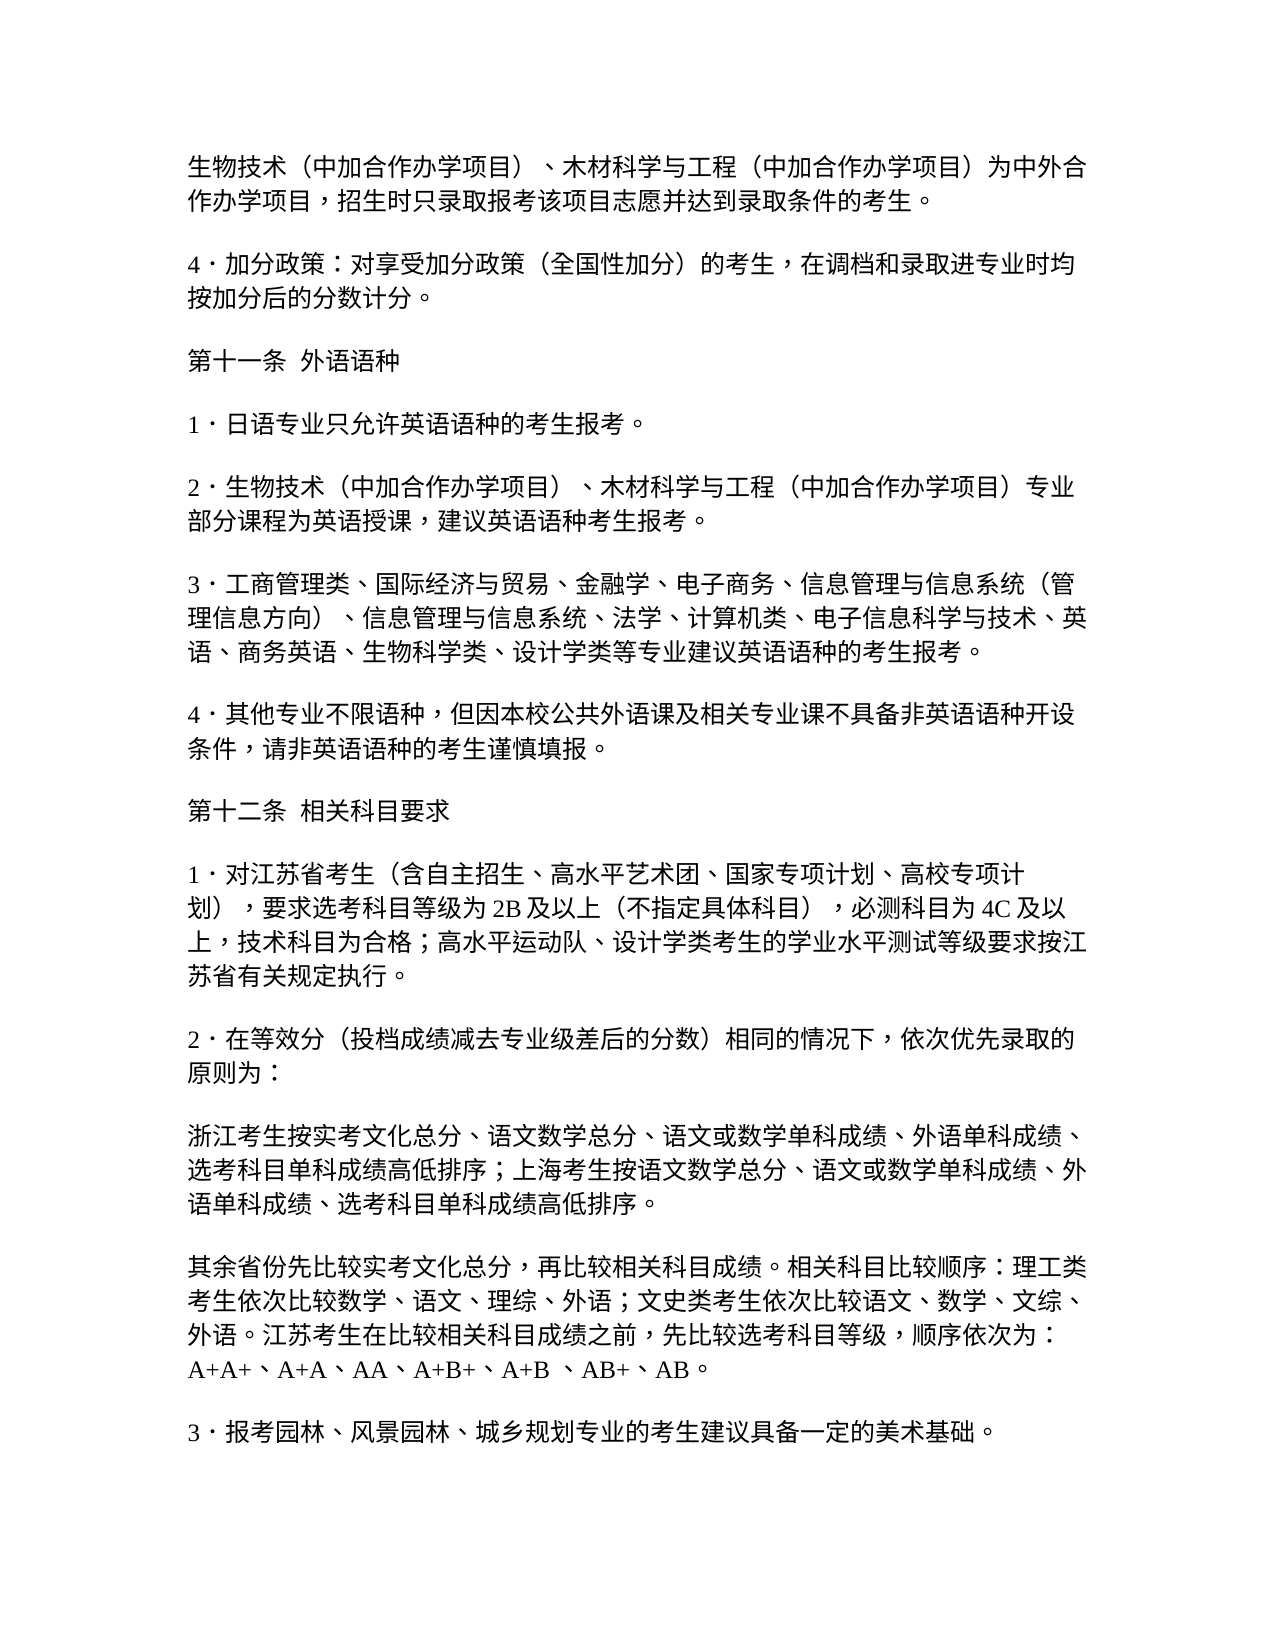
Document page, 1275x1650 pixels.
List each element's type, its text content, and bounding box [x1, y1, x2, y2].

text 4．其他专业不限语种，但因本校公共外语课及相关专业课不具备非英语语种开设条件，请非英语语种的考生谨慎填报。 [187, 697, 1087, 765]
text 生物技术（中加合作办学项目）、木材科学与工程（中加合作办学项目）为中外合作办学项目，招生时只录取报考该项目志愿并达到录取条件的考生。 [187, 150, 1087, 218]
text 浙江考生按实考文化总分、语文数学总分、语文或数学单科成绩、外语单科成绩、选考科目单科成绩高低排序；上海考生按语文数学总分、语文或数学单科成绩、外语单科成绩、选考科目单科成绩高低排序。 [187, 1119, 1087, 1221]
text 第十一条 外语语种 [187, 344, 1087, 378]
text 其余省份先比较实考文化总分，再比较相关科目成绩。相关科目比较顺序：理工类考生依次比较数学、语文、理综、外语；文史类考生依次比较语文、数学、文综、外语。江苏考生在比较相关科目成绩之前，先比较选考科目等级，顺序依次为：A+A+、A+A、AA、A+B+、A+B 、AB+、AB。 [187, 1250, 1087, 1386]
text 第十二条 相关科目要求 [187, 794, 1087, 828]
text 4．加分政策：对享受加分政策（全国性加分）的考生，在调档和录取进专业时均按加分后的分数计分。 [187, 247, 1087, 315]
text 1．日语专业只允许英语语种的考生报考。 [187, 407, 1087, 441]
text 3．工商管理类、国际经济与贸易、金融学、电子商务、信息管理与信息系统（管理信息方向）、信息管理与信息系统、法学、计算机类、电子信息科学与技术、英语、商务英语、生物科学类、设计学类等专业建议英语语种的考生报考。 [187, 566, 1087, 668]
text 2．在等效分（投档成绩减去专业级差后的分数）相同的情况下，依次优先录取的原则为： [187, 1022, 1087, 1090]
text 2．生物技术（中加合作办学项目）、木材科学与工程（中加合作办学项目）专业部分课程为英语授课，建议英语语种考生报考。 [187, 469, 1087, 537]
text 3．报考园林、风景园林、城乡规划专业的考生建议具备一定的美术基础。 [187, 1415, 1087, 1449]
text 1．对江苏省考生（含自主招生、高水平艺术团、国家专项计划、高校专项计划），要求选考科目等级为2B及以上（不指定具体科目），必测科目为4C及以上，技术科目为合格；高水平运动队、设计学类考生的学业水平测试等级要求按江苏省有关规定执行。 [187, 857, 1087, 993]
